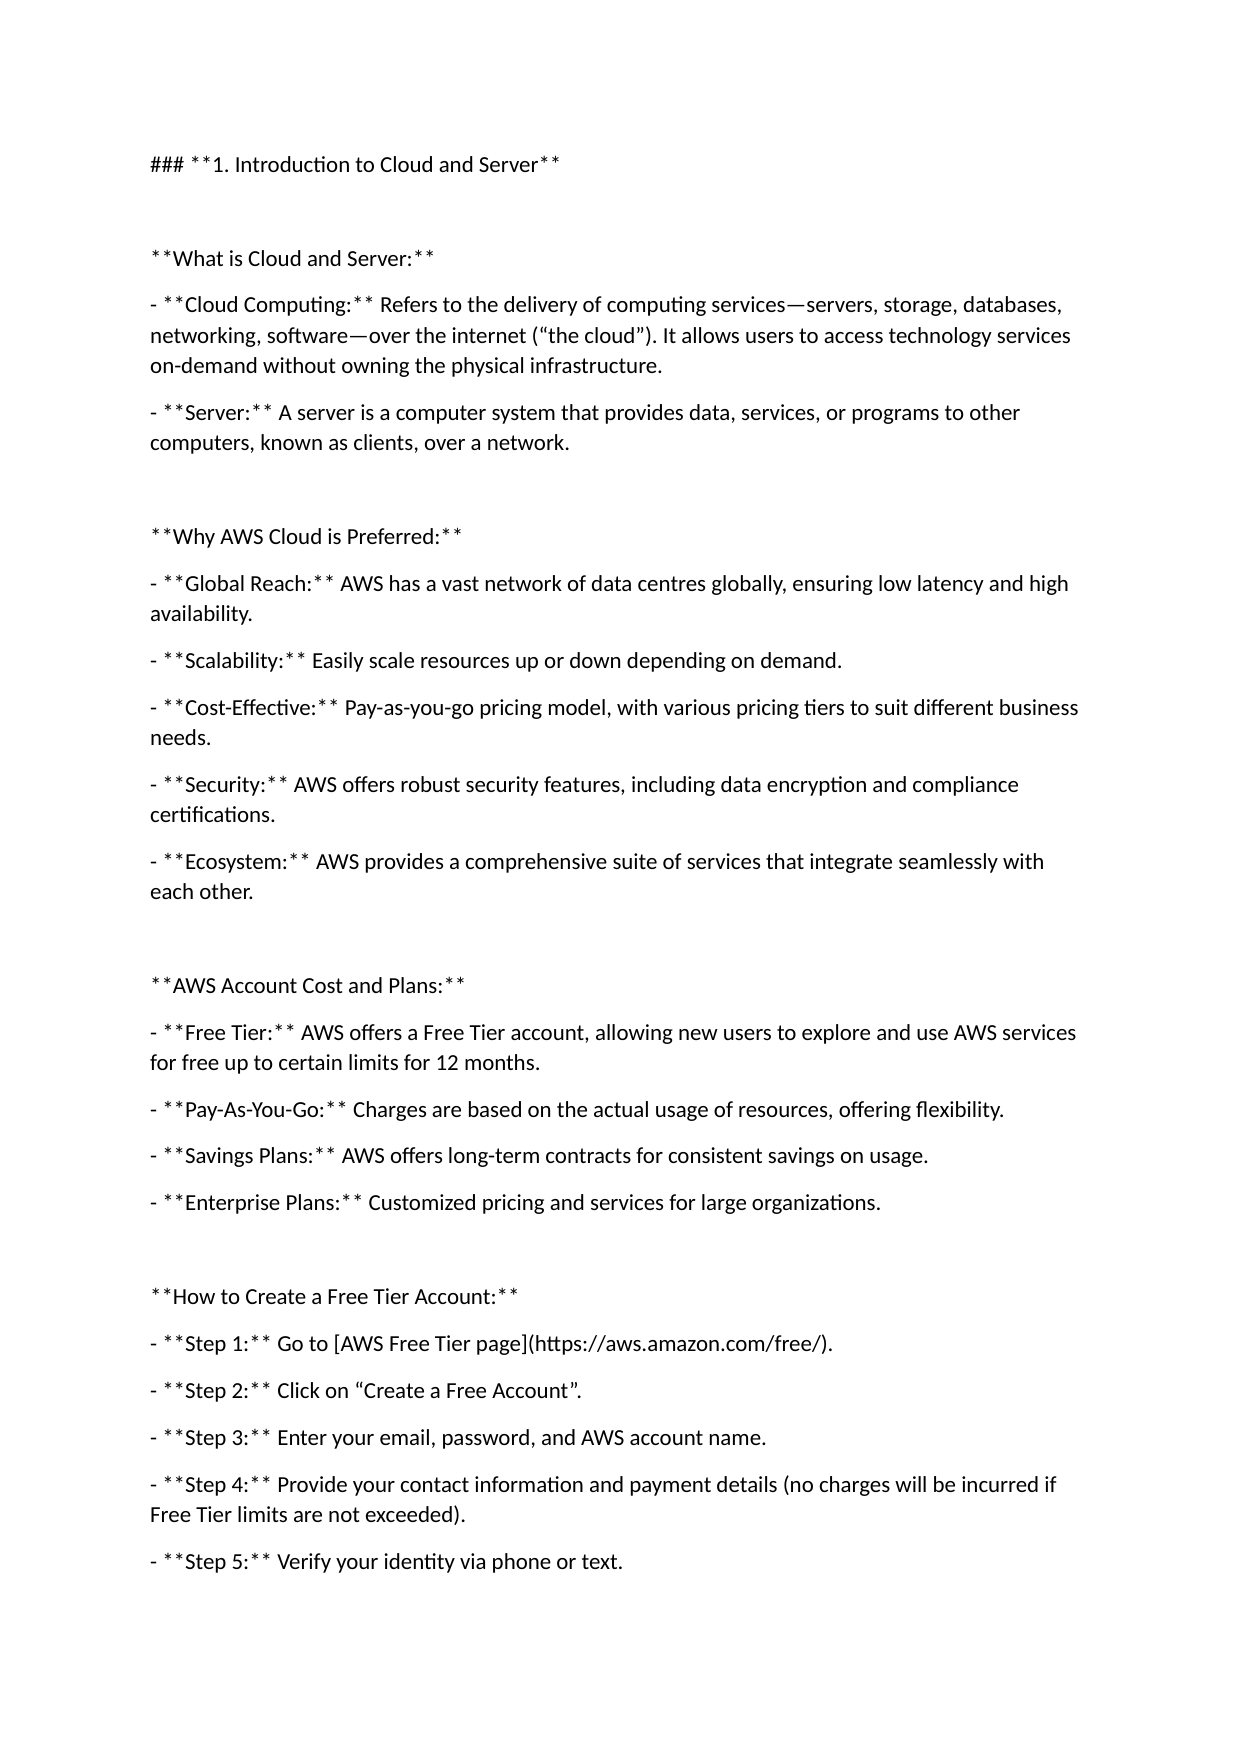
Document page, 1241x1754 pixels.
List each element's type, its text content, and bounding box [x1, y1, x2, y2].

text - **Enterprise Plans:** Customized pricing and services for large organizations. [150, 1188, 1090, 1217]
text - **Step 1:** Go to [AWS Free Tier page](https://aws.amazon.com/free/). [150, 1329, 1090, 1357]
text ### **1. Introduction to Cloud and Server** [150, 150, 1090, 178]
text **What is Cloud and Server:** [150, 244, 1090, 272]
text **How to Create a Free Tier Account:** [150, 1282, 1090, 1310]
text - **Scalability:** Easily scale resources up or down depending on demand. [150, 646, 1090, 674]
text - **Free Tier:** AWS offers a Free Tier account, allowing new users to explore and use AWS services for free up to certain limits for 12 months. [150, 1018, 1090, 1076]
text - **Step 4:** Provide your contact information and payment details (no charges will be incurred if Free Tier limits are not exceeded). [150, 1470, 1090, 1528]
text - **Step 2:** Click on “Create a Free Account”. [150, 1376, 1090, 1404]
text - **Cost-Effective:** Pay-as-you-go pricing model, with various pricing tiers to suit different business needs. [150, 693, 1090, 751]
text - **Server:** A server is a computer system that provides data, services, or programs to other computers, known as clients, over a network. [150, 398, 1090, 456]
text - **Global Reach:** AWS has a vast network of data centres globally, ensuring low latency and high availability. [150, 569, 1090, 627]
text **AWS Account Cost and Plans:** [150, 971, 1090, 999]
text - **Cloud Computing:** Refers to the delivery of computing services—servers, storage, databases, networking, software—over the internet (“the cloud”). It allows users to access technology services on-demand without owning the physical infrastructure. [150, 291, 1090, 379]
text - **Pay-As-You-Go:** Charges are based on the actual usage of resources, offering flexibility. [150, 1095, 1090, 1123]
text - **Savings Plans:** AWS offers long-term contracts for consistent savings on usage. [150, 1142, 1090, 1170]
text **Why AWS Cloud is Preferred:** [150, 522, 1090, 550]
text - **Step 3:** Enter your email, password, and AWS account name. [150, 1423, 1090, 1451]
text - **Security:** AWS offers robust security features, including data encryption and compliance certifications. [150, 770, 1090, 828]
text - **Ecosystem:** AWS provides a comprehensive suite of services that integrate seamlessly with each other. [150, 847, 1090, 905]
text - **Step 5:** Verify your identity via phone or text. [150, 1547, 1090, 1575]
